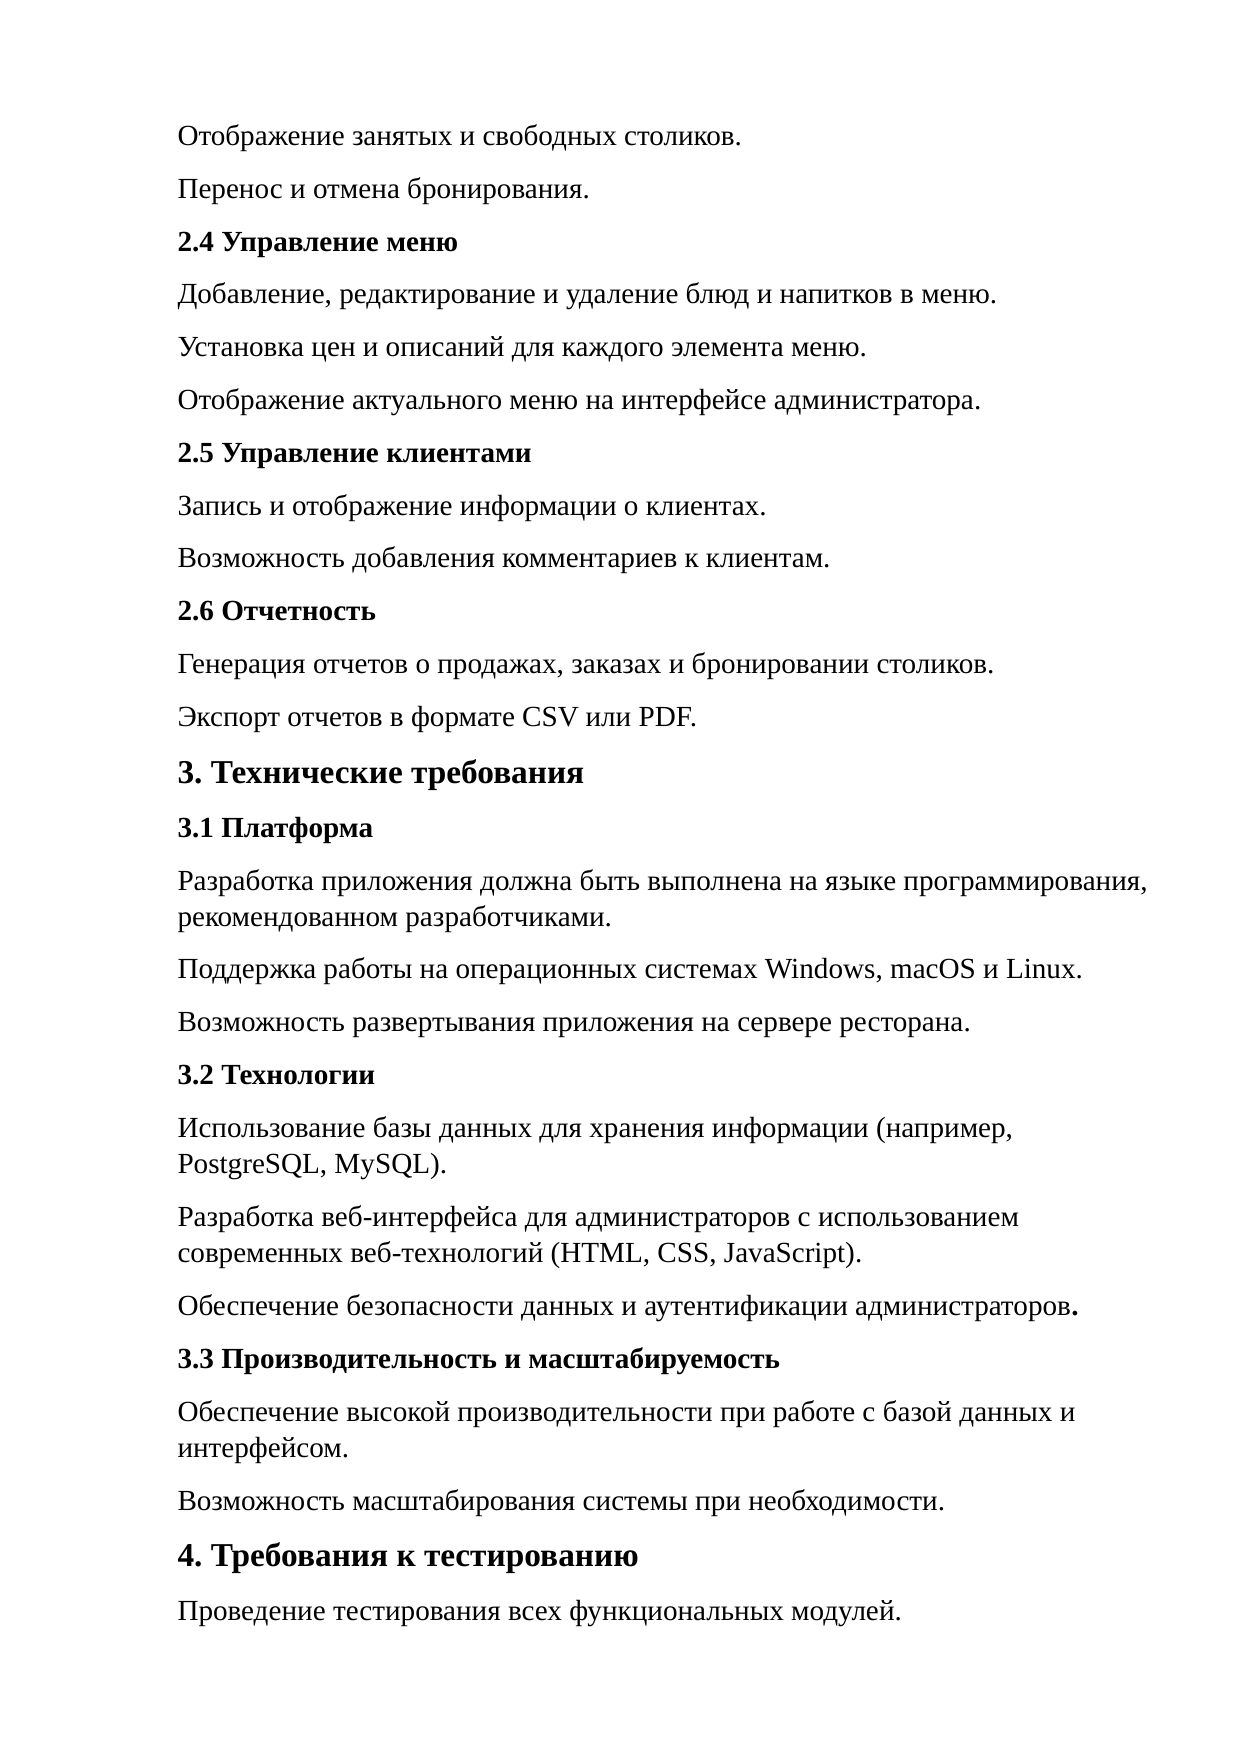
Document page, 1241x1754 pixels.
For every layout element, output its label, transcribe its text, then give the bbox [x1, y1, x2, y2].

text Возможность добавления комментариев к клиентам. [177, 541, 1152, 574]
text Обеспечение высокой производительности при работе с базой данных и интерфейсом. [177, 1394, 1152, 1463]
text Перенос и отмена бронирования. [177, 171, 1152, 204]
text Разработка веб-интерфейса для администраторов с использованием современных веб-технологий (HTML, CSS, JavaScript). [177, 1199, 1152, 1269]
text Использование базы данных для хранения информации (например, PostgreSQL, MySQL). [177, 1110, 1152, 1180]
text 4. Требования к тестированию [177, 1535, 1152, 1574]
text 2.5 Управление клиентами [177, 435, 1152, 468]
text Поддержка работы на операционных системах Windows, macOS и Linux. [177, 952, 1152, 985]
text Проведение тестирования всех функциональных модулей. [177, 1593, 1152, 1627]
text Отображение актуального меню на интерфейсе администратора. [177, 382, 1152, 416]
text Обеспечение безопасности данных и аутентификации администраторов. [177, 1288, 1152, 1322]
text Установка цен и описаний для каждого элемента меню. [177, 329, 1152, 363]
text Запись и отображение информации о клиентах. [177, 488, 1152, 521]
text Разработка приложения должна быть выполнена на языке программирования, рекомендованном разработчиками. [177, 863, 1152, 932]
text 3.1 Платформа [177, 810, 1152, 843]
text Возможность масштабирования системы при необходимости. [177, 1483, 1152, 1516]
text Возможность развертывания приложения на сервере ресторана. [177, 1004, 1152, 1038]
text Экспорт отчетов в формате CSV или PDF. [177, 699, 1152, 733]
text 2.4 Управление меню [177, 224, 1152, 257]
text 3.2 Технологии [177, 1057, 1152, 1091]
text Добавление, редактирование и удаление блюд и напитков в меню. [177, 277, 1152, 310]
text Отображение занятых и свободных столиков. [177, 118, 1152, 152]
text 2.6 Отчетность [177, 593, 1152, 627]
text 3. Технические требования [177, 752, 1152, 790]
text Генерация отчетов о продажах, заказах и бронировании столиков. [177, 646, 1152, 680]
text 3.3 Производительность и масштабируемость [177, 1341, 1152, 1374]
